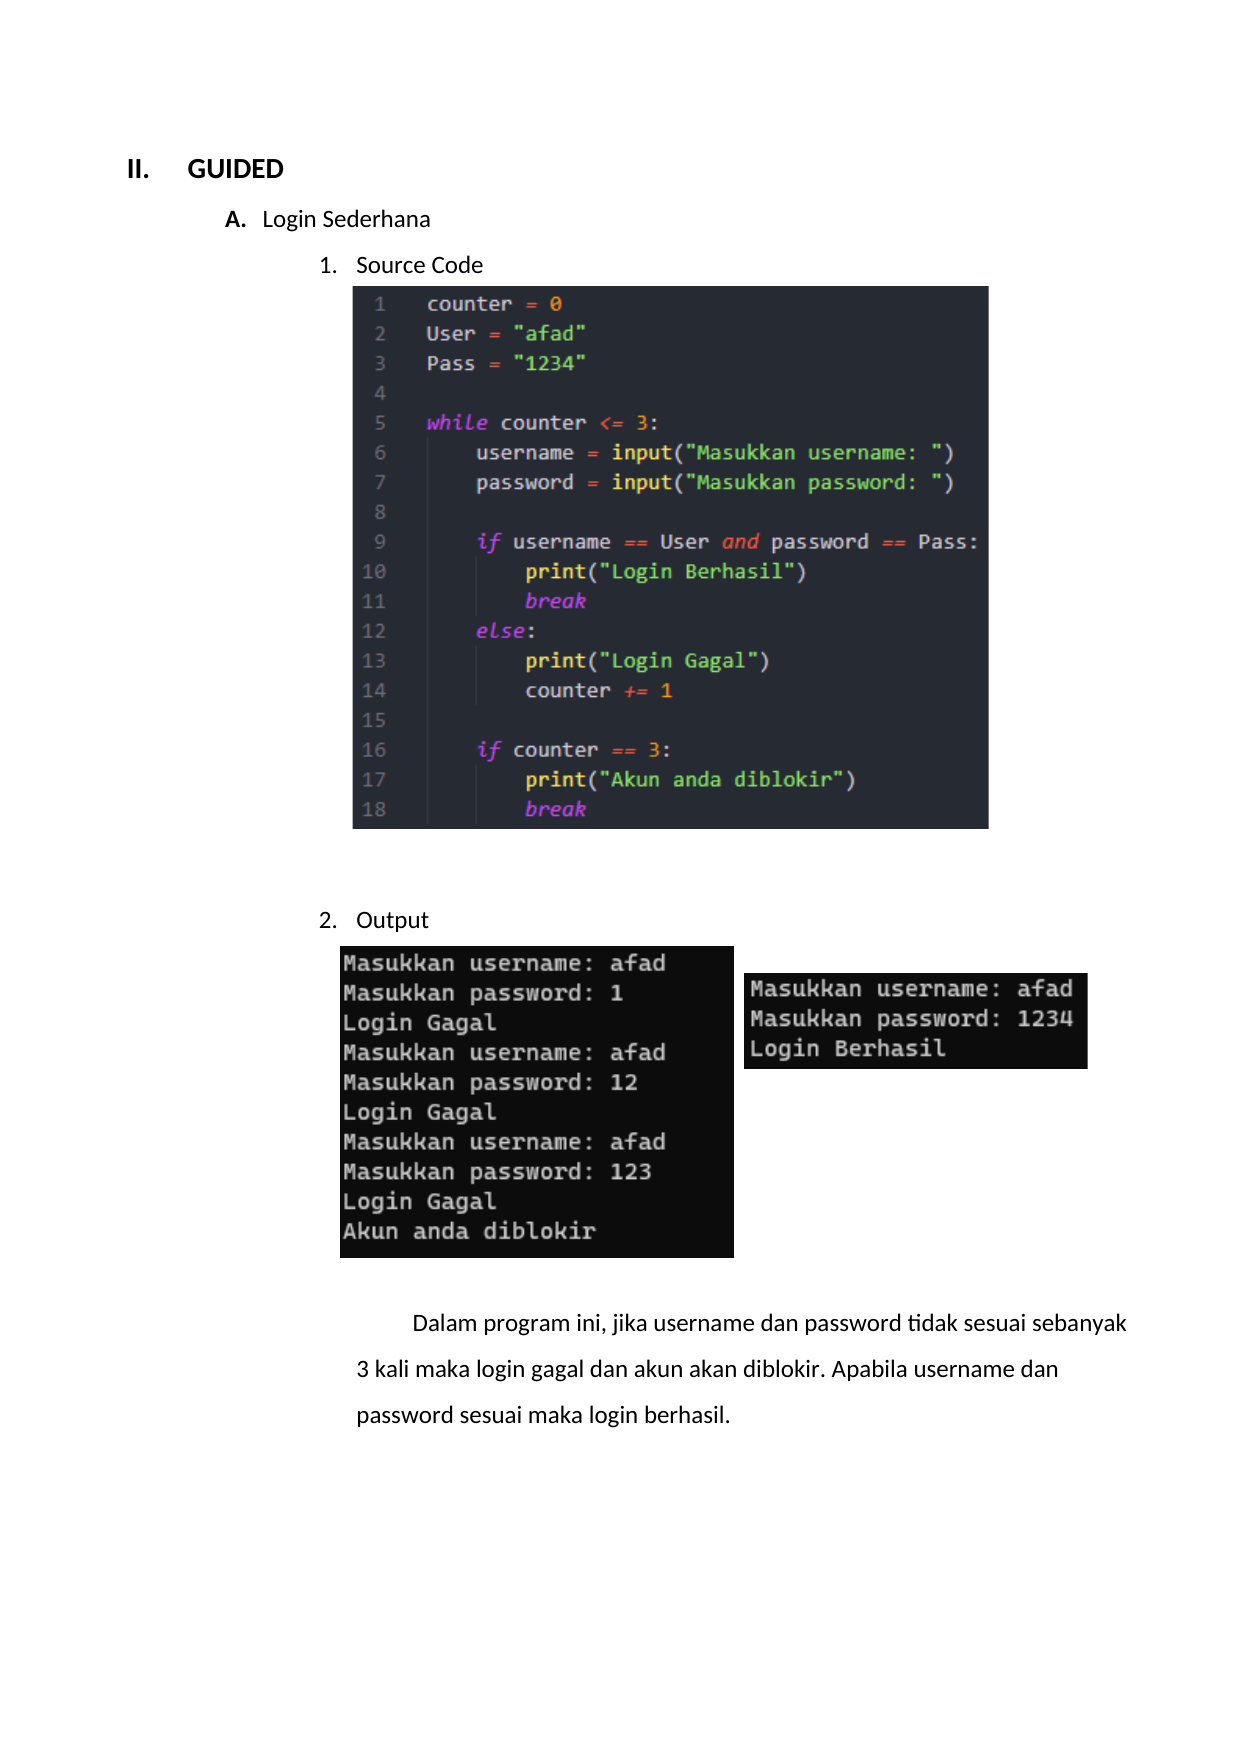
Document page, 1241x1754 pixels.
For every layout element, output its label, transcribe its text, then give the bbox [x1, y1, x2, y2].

picture [744, 973, 1088, 1069]
list Dalam program ini, jika username dan password tidak sesuai sebanyak 3 kali maka login gagal dan akun akan diblokir. Apabila username dan password sesuai maka login berhasil. [356, 1307, 1128, 1429]
list Output [319, 905, 1128, 935]
list GUIDED [150, 150, 1128, 186]
picture [340, 946, 734, 1258]
list Source Code [319, 249, 1128, 280]
picture [352, 286, 989, 829]
list Login Sederhana [225, 203, 1128, 234]
